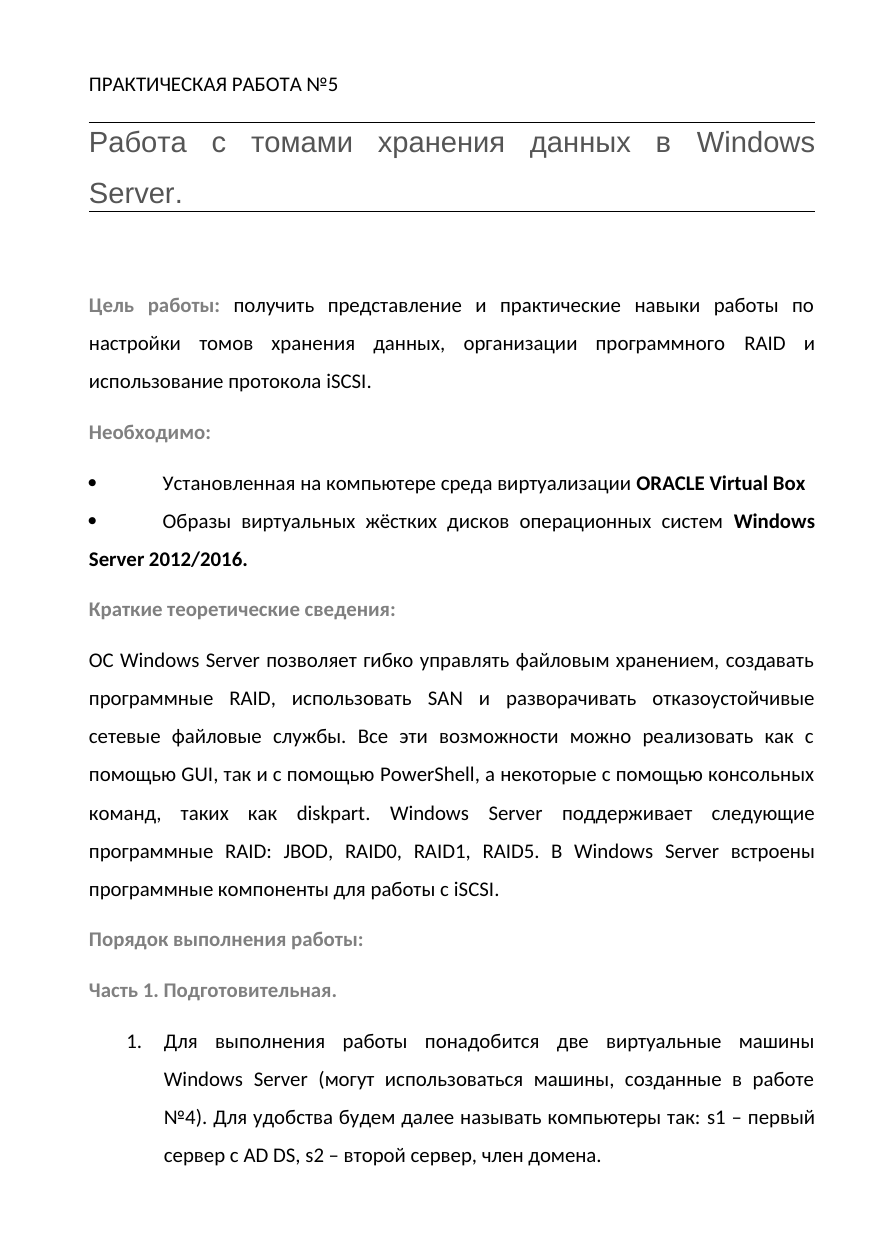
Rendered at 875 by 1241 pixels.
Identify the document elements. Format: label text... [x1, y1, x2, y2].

text Порядок выполнения работы: [89, 927, 815, 952]
text ОС Windows Server позволяет гибко управлять файловым хранением, создавать программные RAID, использовать SAN и разворачивать отказоустойчивые сетевые файловые службы. Все эти возможности можно реализовать как с помощью GUI, так и с помощью PowerShell, а некоторые с помощью консольных команд, таких как diskpart. Windows Server поддерживает следующие программные RAID: JBOD, RAID0, RAID1, RAID5. В Windows Server встроены программные компоненты для работы с iSCSI. [89, 647, 815, 901]
text Необходимо: [89, 419, 815, 444]
text Краткие теоретические сведения: [89, 597, 815, 622]
subtitle Работа с томами хранения данных в Windows Server. [89, 159, 815, 211]
list Установленная на компьютере среда виртуализации ORACLE Virtual Box [89, 470, 815, 495]
list Для выполнения работы понадобится две виртуальные машины Windows Server (могут использоваться машины, созданные в работе №4). Для удобства будем далее называть компьютеры так: s1 – первый сервер с AD DS, s2 – второй сервер, член домена. [126, 1028, 815, 1168]
list Образы виртуальных жёстких дисков операционных систем Windows Server 2012/2016. [89, 508, 815, 571]
text Часть 1. Подготовительная. [89, 977, 815, 1003]
text ПРАКТИЧЕСКАЯ РАБОТА №5 [89, 72, 815, 97]
text Цель работы: получить представление и практические навыки работы по настройки томов хранения данных, организации программного RAID и использование протокола iSCSI. [89, 292, 815, 394]
